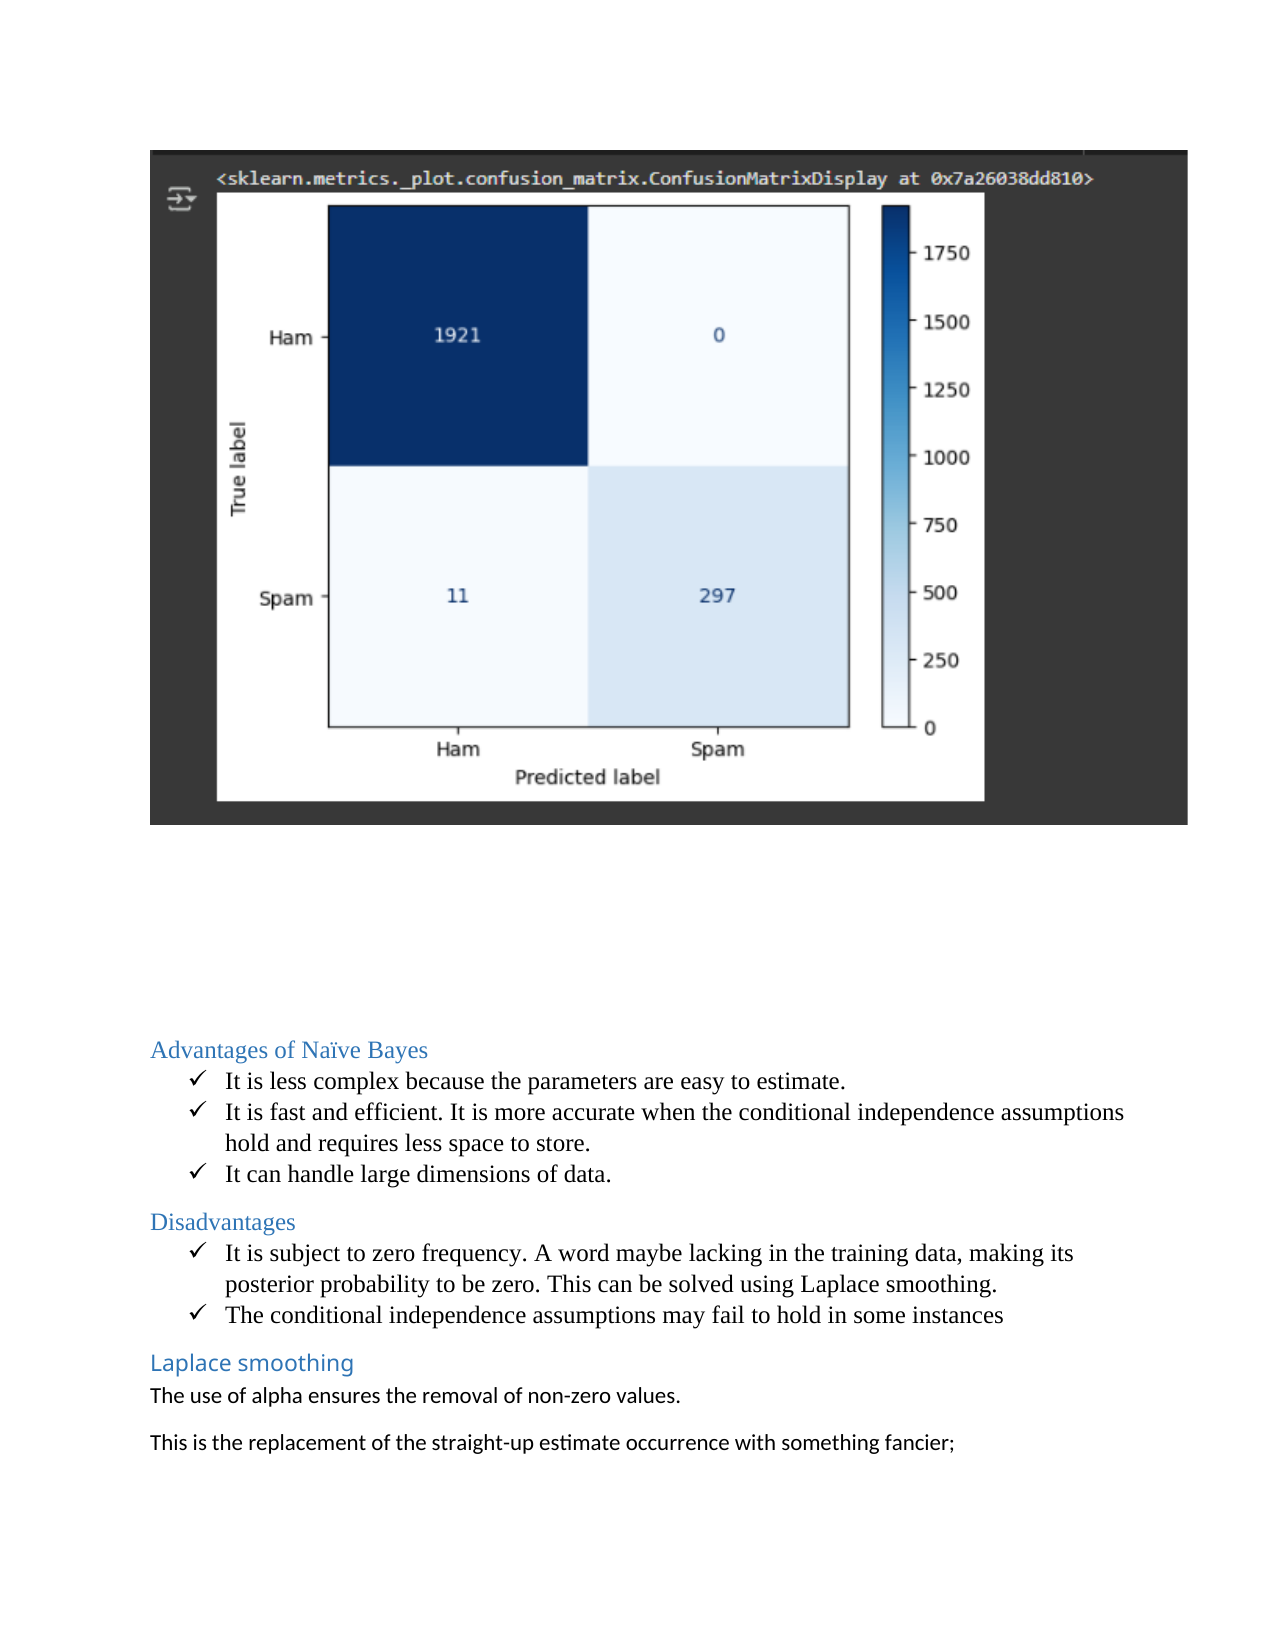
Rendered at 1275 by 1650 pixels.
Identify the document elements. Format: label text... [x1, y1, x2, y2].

picture [150, 150, 1188, 825]
text This is the replacement of the straight-up estimate occurrence with something fancier; [150, 1428, 1125, 1456]
list It is fast and efficient. It is more accurate when the conditional independence assumptions hold and requires less space to store. [187, 1097, 1125, 1157]
subtitle Laplace smoothing [150, 1347, 1125, 1379]
subtitle Advantages of Naïve Bayes [150, 1035, 1125, 1063]
list The conditional independence assumptions may fail to hold in some instances [187, 1300, 1125, 1328]
list It is subject to zero frequency. A word maybe lacking in the training data, making its posterior probability to be zero. This can be solved using Laplace smoothing. [187, 1238, 1125, 1297]
list It can handle large dimensions of data. [187, 1159, 1125, 1188]
list It is less complex because the parameters are easy to estimate. [187, 1066, 1125, 1094]
subtitle Disadvantages [150, 1207, 1125, 1235]
text The use of alpha ensures the removal of non-zero values. [150, 1381, 1125, 1409]
